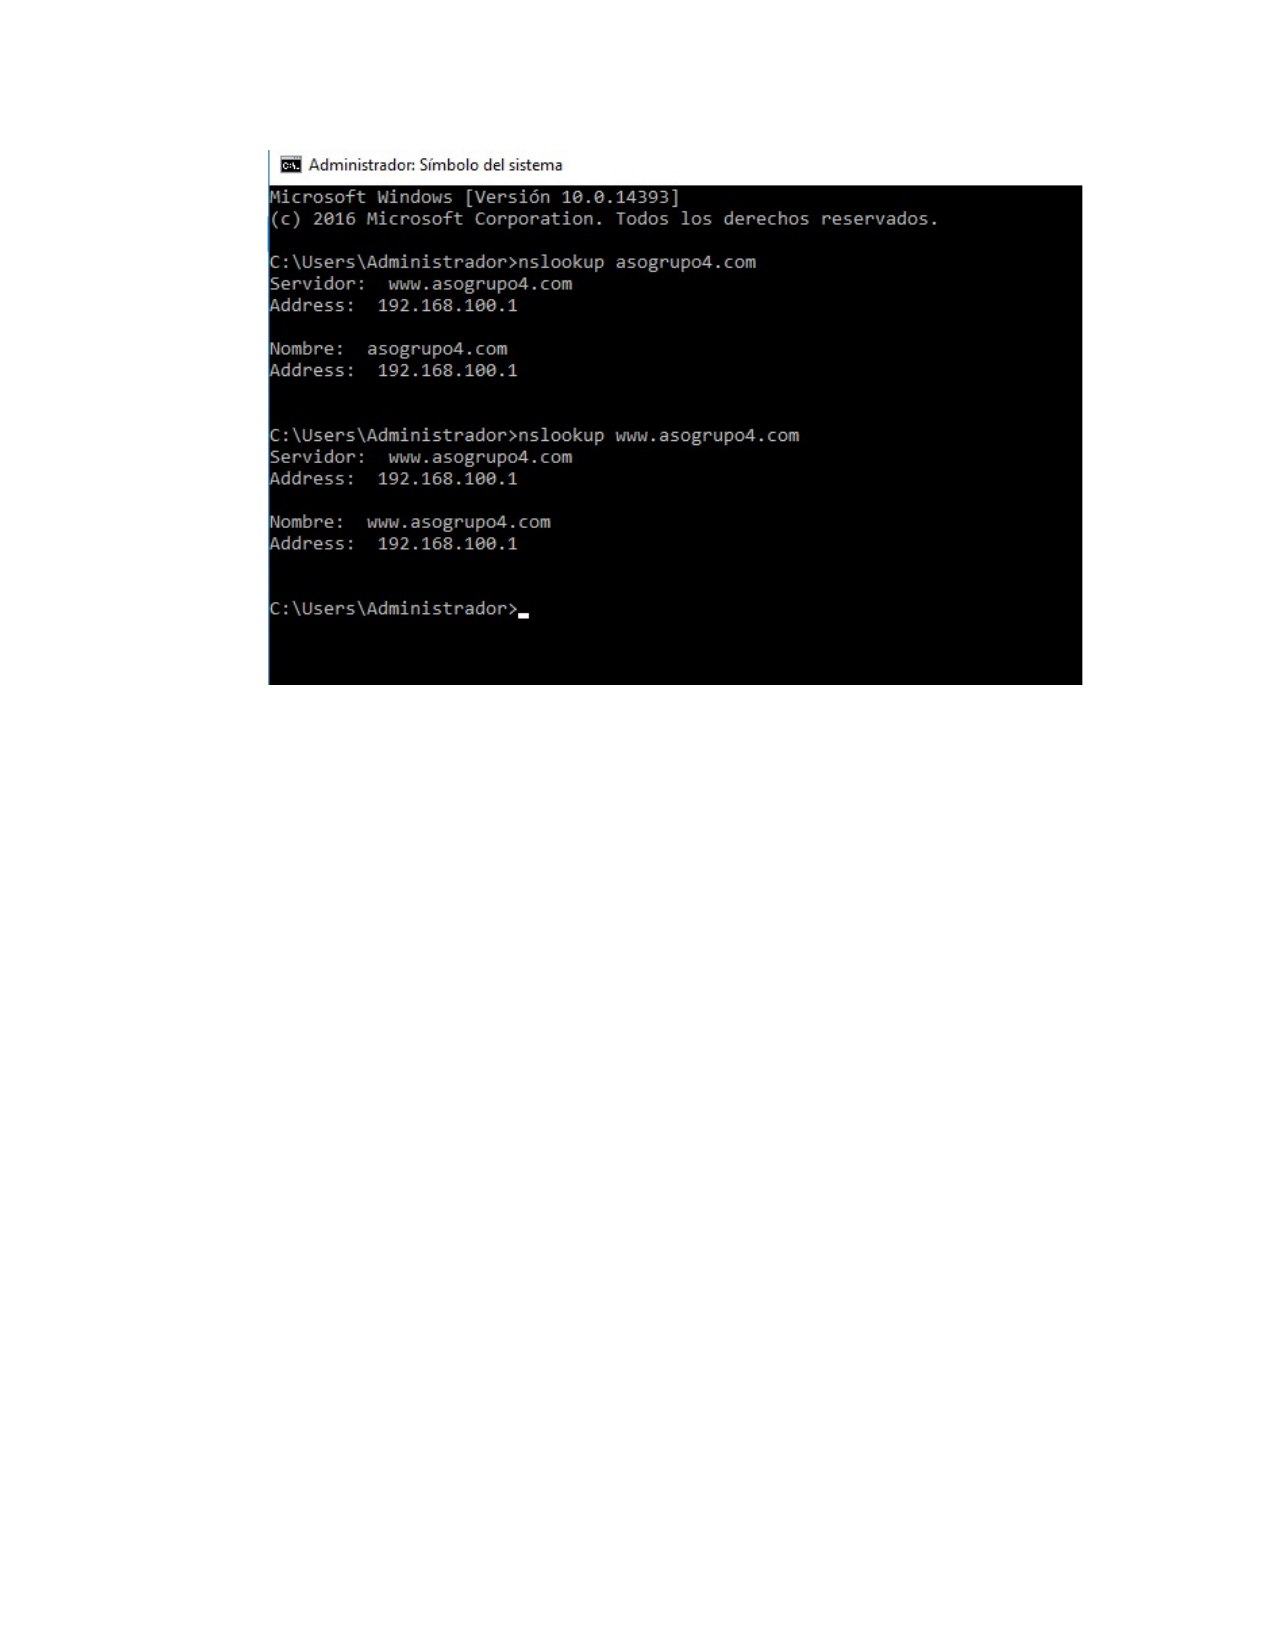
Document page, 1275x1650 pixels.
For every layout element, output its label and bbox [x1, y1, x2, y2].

picture [267, 150, 1083, 685]
